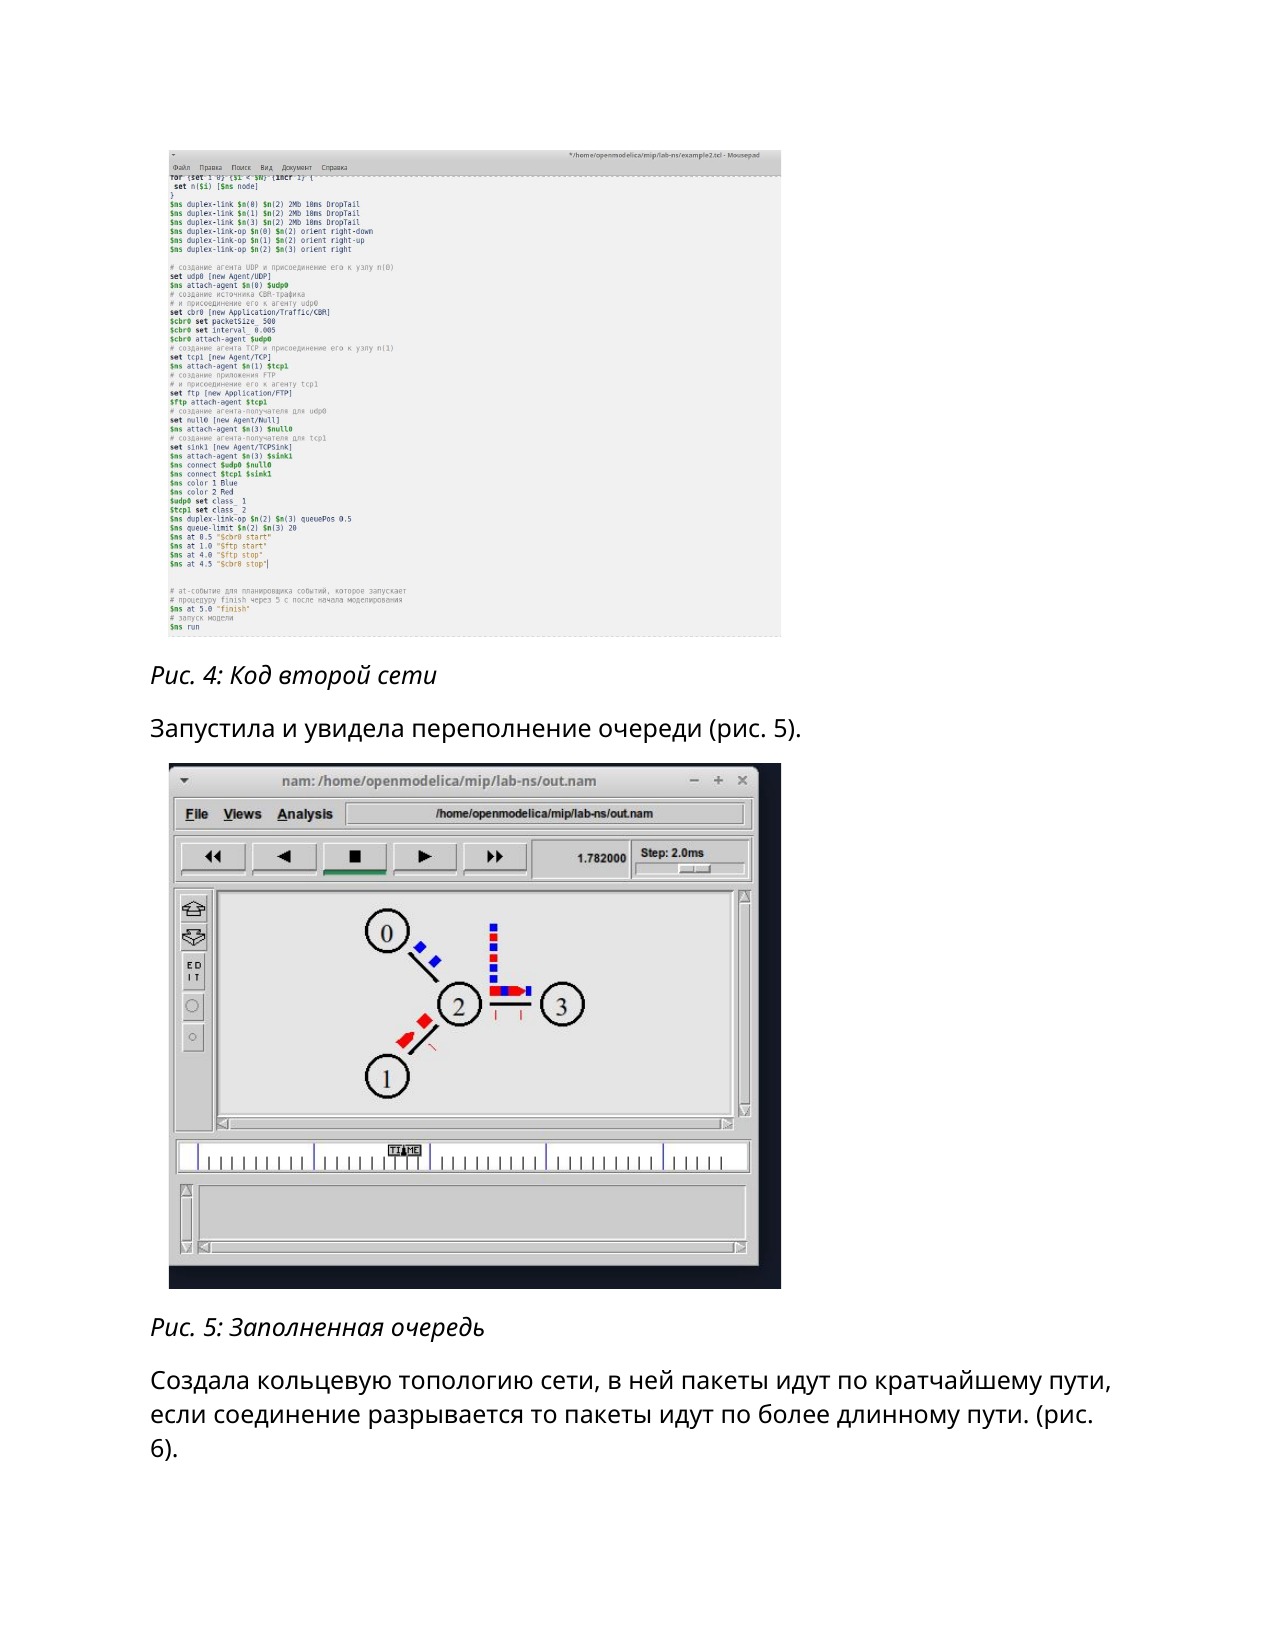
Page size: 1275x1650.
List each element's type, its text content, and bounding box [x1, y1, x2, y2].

text Рис. 5: Заполненная очередь [150, 1309, 1125, 1343]
text Рис. 4: Код второй сети [150, 658, 1125, 692]
text Создала кольцевую топологию сети, в ней пакеты идут по кратчайшему пути, если соединение разрывается то пакеты идут по более длинному пути. (рис. 6). [150, 1362, 1125, 1464]
picture [168, 763, 782, 1289]
text Запустила и увидела переполнение очереди (рис. 5). [150, 711, 1125, 745]
picture [168, 150, 782, 637]
